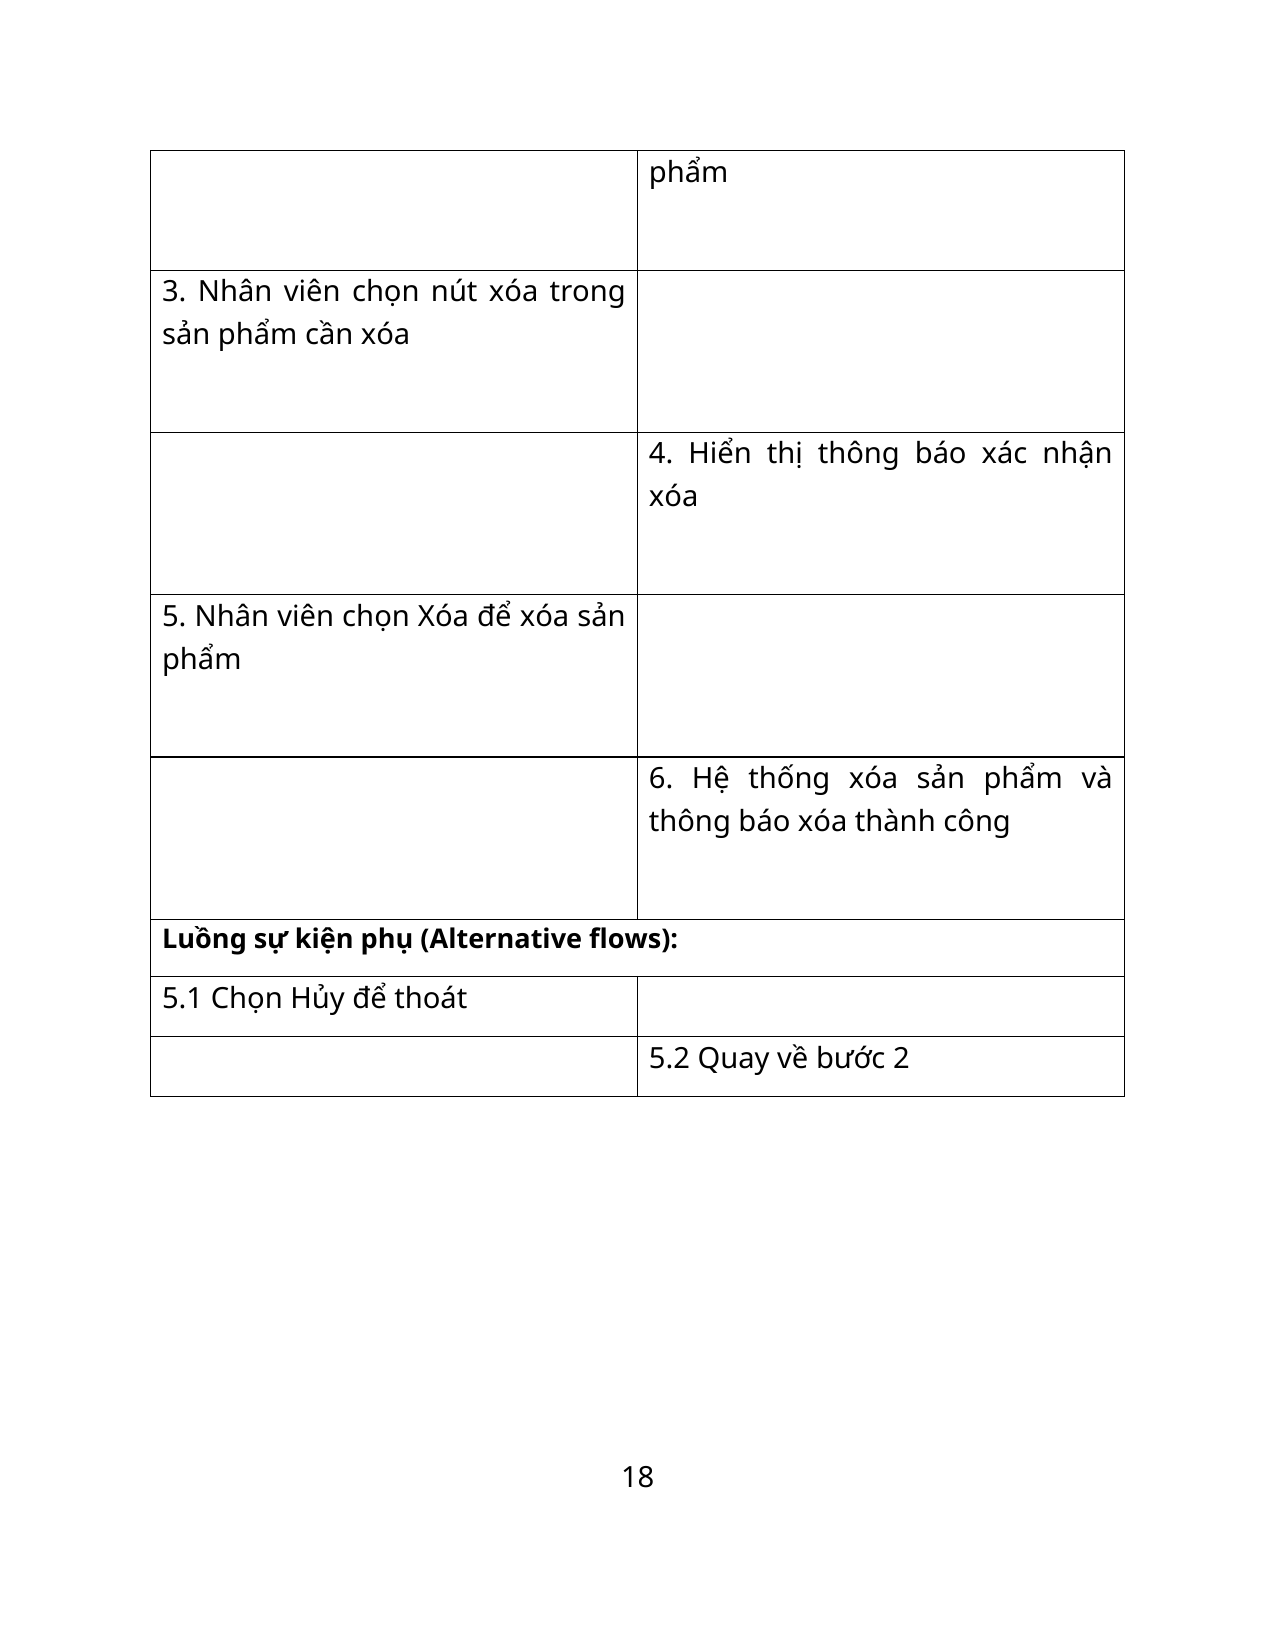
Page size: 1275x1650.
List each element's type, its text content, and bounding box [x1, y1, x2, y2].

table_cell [638, 151, 1124, 269]
table_cell [638, 271, 1124, 432]
table_cell [638, 977, 1124, 1036]
table_cell 3. Nhân viên chọn nút xóa trong sản phẩm cần xóa [151, 271, 637, 432]
table_cell 6. Hệ thống xóa sản phẩm và thông báo xóa thành công [638, 758, 1124, 919]
table_cell [151, 151, 637, 269]
table_cell 4. Hiển thị thông báo xác nhận xóa [638, 433, 1124, 594]
table_cell [151, 1037, 637, 1096]
table_cell 5.2 Quay về bước 2 [638, 1037, 1124, 1096]
table_cell [638, 595, 1124, 756]
table_cell Luồng sự kiện phụ (Alternative flows): [151, 920, 1124, 976]
table_cell 5. Nhân viên chọn Xóa để xóa sản phẩm [151, 595, 637, 756]
table_cell [151, 758, 637, 919]
table_cell 5.1 Chọn Hủy để thoát [151, 977, 637, 1036]
table_cell [151, 433, 637, 594]
